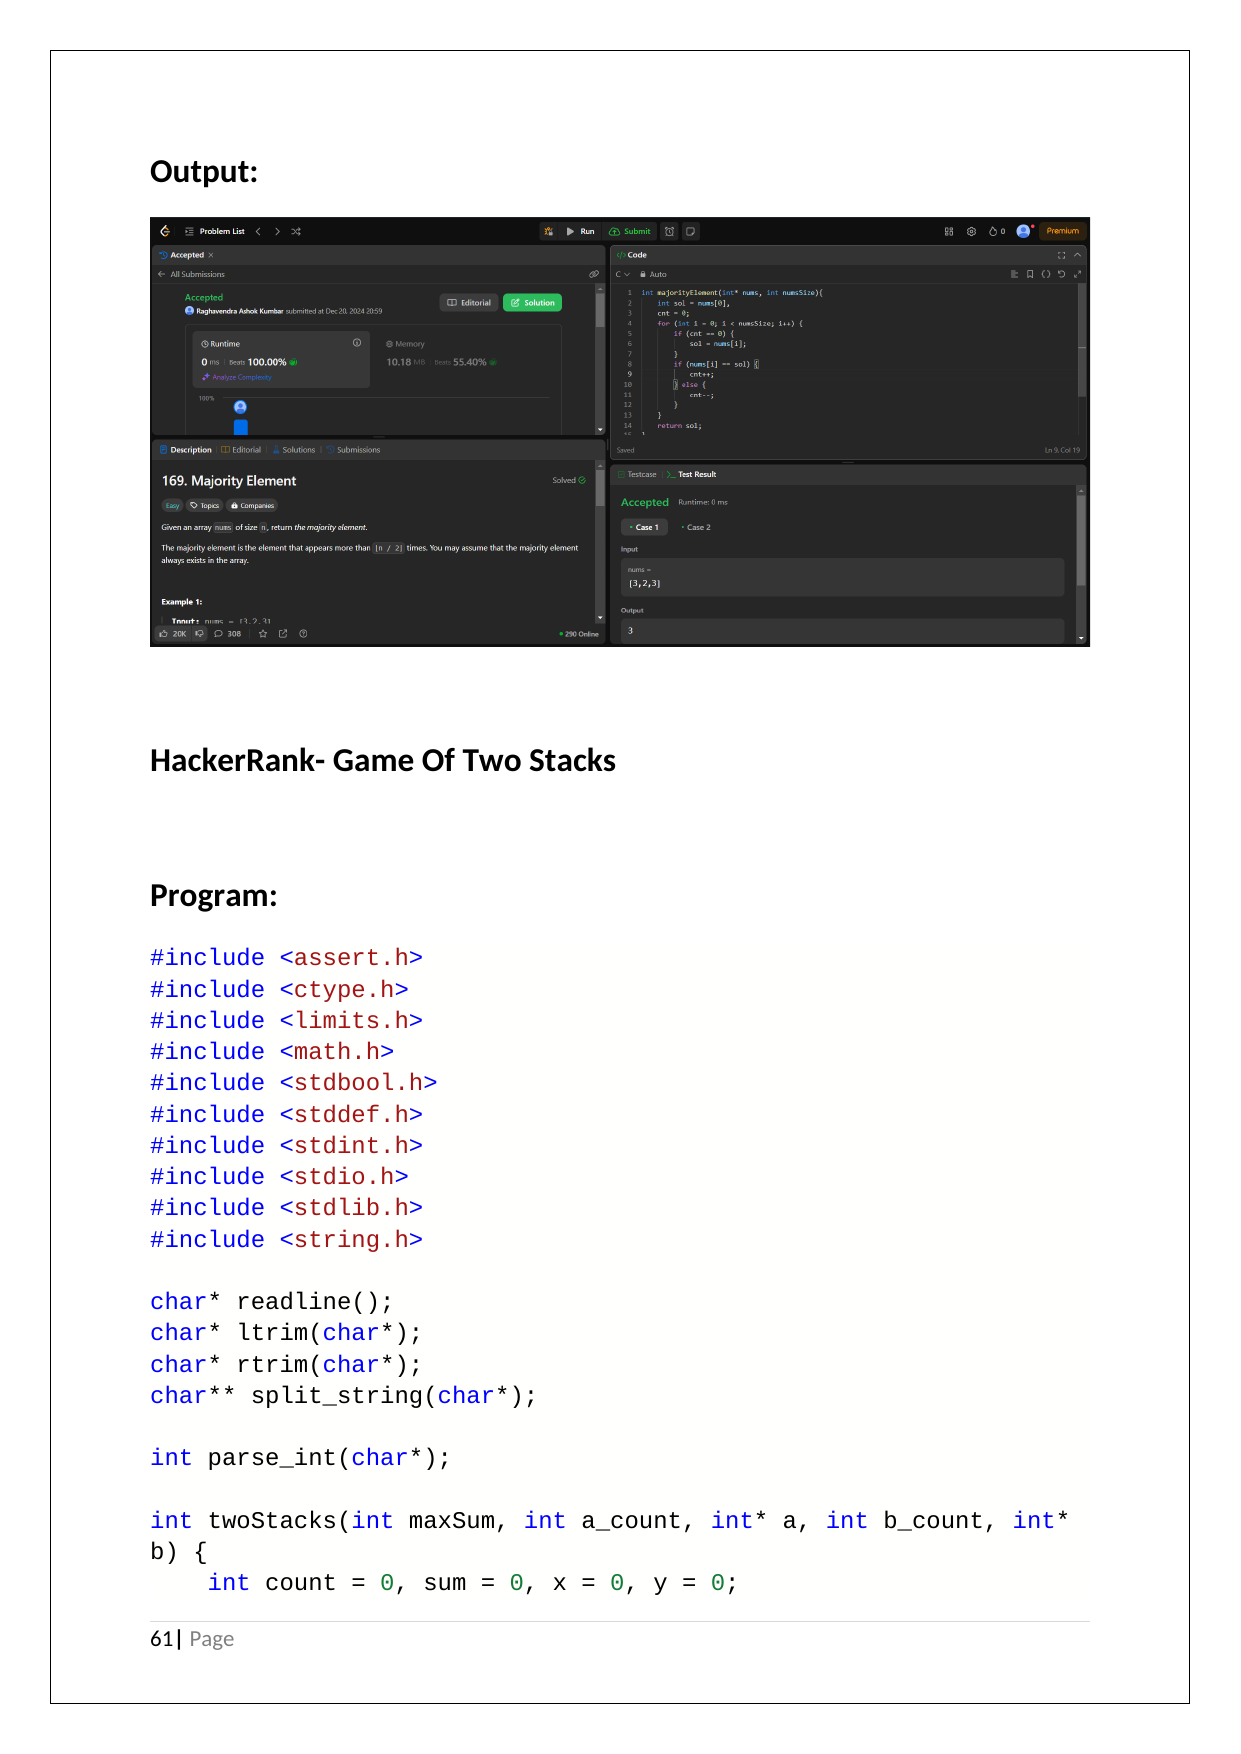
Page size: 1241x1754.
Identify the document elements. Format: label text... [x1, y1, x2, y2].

text #include <stddef.h> [150, 1098, 1090, 1129]
text #include <limits.h> [150, 1004, 1090, 1036]
text #include <assert.h> [150, 942, 1090, 973]
text Output: [150, 150, 1090, 191]
text int parse_int(char*); [150, 1442, 1090, 1473]
text #include <string.h> [150, 1223, 1090, 1254]
text char* readline(); [150, 1286, 1090, 1317]
text int twoStacks(int maxSum, int a_count, int* a, int b_count, int* b) { [150, 1504, 1090, 1567]
text int count = 0, sum = 0, x = 0, y = 0; [150, 1567, 1090, 1598]
text char* rtrim(char*); [150, 1348, 1090, 1379]
text Program: [150, 874, 1090, 915]
text #include <stdio.h> [150, 1161, 1090, 1192]
text #include <stdbool.h> [150, 1067, 1090, 1098]
picture [150, 217, 1091, 647]
text char** split_string(char*); [150, 1379, 1090, 1411]
text #include <stdint.h> [150, 1129, 1090, 1161]
text #include <stdlib.h> [150, 1192, 1090, 1223]
text #include <math.h> [150, 1036, 1090, 1067]
text #include <ctype.h> [150, 973, 1090, 1004]
text HackerRank- Game Of Two Stacks [150, 739, 1090, 780]
text char* ltrim(char*); [150, 1317, 1090, 1348]
